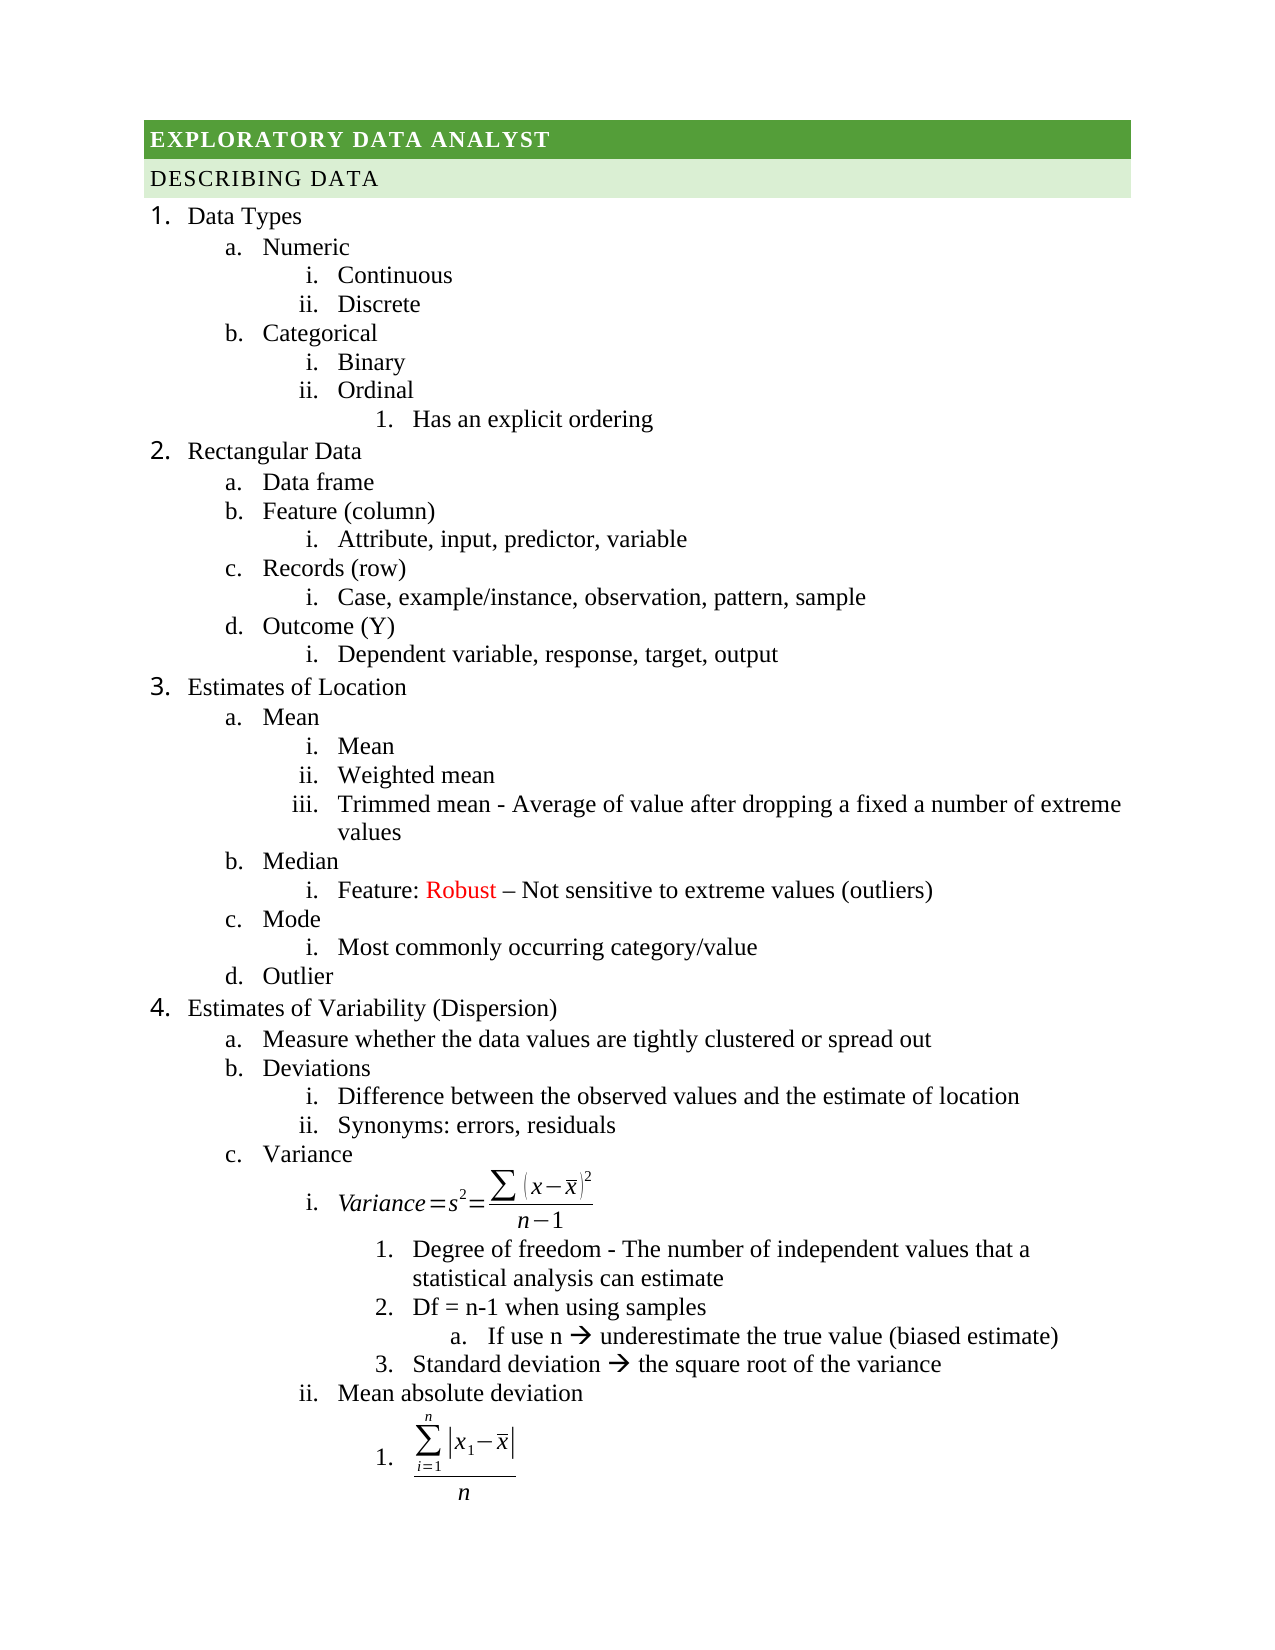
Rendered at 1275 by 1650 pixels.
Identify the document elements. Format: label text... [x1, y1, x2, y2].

list Binary [319, 347, 1125, 376]
list Continuous [319, 261, 1125, 289]
list If use n underestimate the true value (biased estimate) [450, 1321, 1125, 1349]
list Records (row) [225, 553, 1125, 582]
list Median [225, 846, 1125, 875]
list Dependent variable, response, target, output [319, 639, 1125, 668]
list Measure whether the data values are tightly clustered or spread out [225, 1024, 1125, 1053]
list Case, example/instance, observation, pattern, sample [319, 582, 1125, 611]
list Ordinal [319, 376, 1125, 404]
list Degree of freedom - The number of independent values that a statistical analysis can estimate [375, 1234, 1125, 1292]
list Rectangular Data [150, 433, 1125, 467]
list Numeric [225, 232, 1125, 261]
list Trimmed mean - Average of value after dropping a fixed a number of extreme values [319, 789, 1125, 846]
list Mean absolute deviation [319, 1378, 1125, 1407]
subtitle Describing Data [150, 165, 1125, 191]
list Weighted mean [319, 760, 1125, 789]
list Outlier [225, 961, 1125, 990]
list Feature: Robust – Not sensitive to extreme values (outliers) [319, 875, 1125, 904]
list Deviations [225, 1053, 1125, 1081]
list Categorical [225, 318, 1125, 347]
list Feature (column) [225, 496, 1125, 524]
list Df = n-1 when using samples [375, 1292, 1125, 1321]
list Data Types [150, 198, 1125, 232]
list Has an explicit ordering [375, 404, 1125, 433]
list Data frame [225, 467, 1125, 496]
list Mean [225, 702, 1125, 731]
list Discrete [319, 289, 1125, 318]
list Synonyms: errors, residuals [319, 1110, 1125, 1139]
list Estimates of Location [150, 668, 1125, 702]
subtitle Exploratory Data Analyst [150, 126, 1125, 153]
list Variance [225, 1139, 1125, 1168]
list Estimates of Variability (Dispersion) [150, 990, 1125, 1024]
list Difference between the observed values and the estimate of location [319, 1081, 1125, 1110]
list Most commonly occurring category/value [319, 932, 1125, 961]
list Attribute, input, predictor, variable [319, 524, 1125, 553]
list Outcome (Y) [225, 611, 1125, 639]
list Standard deviation the square root of the variance [375, 1349, 1125, 1378]
list Mean [319, 731, 1125, 760]
list Mode [225, 904, 1125, 932]
